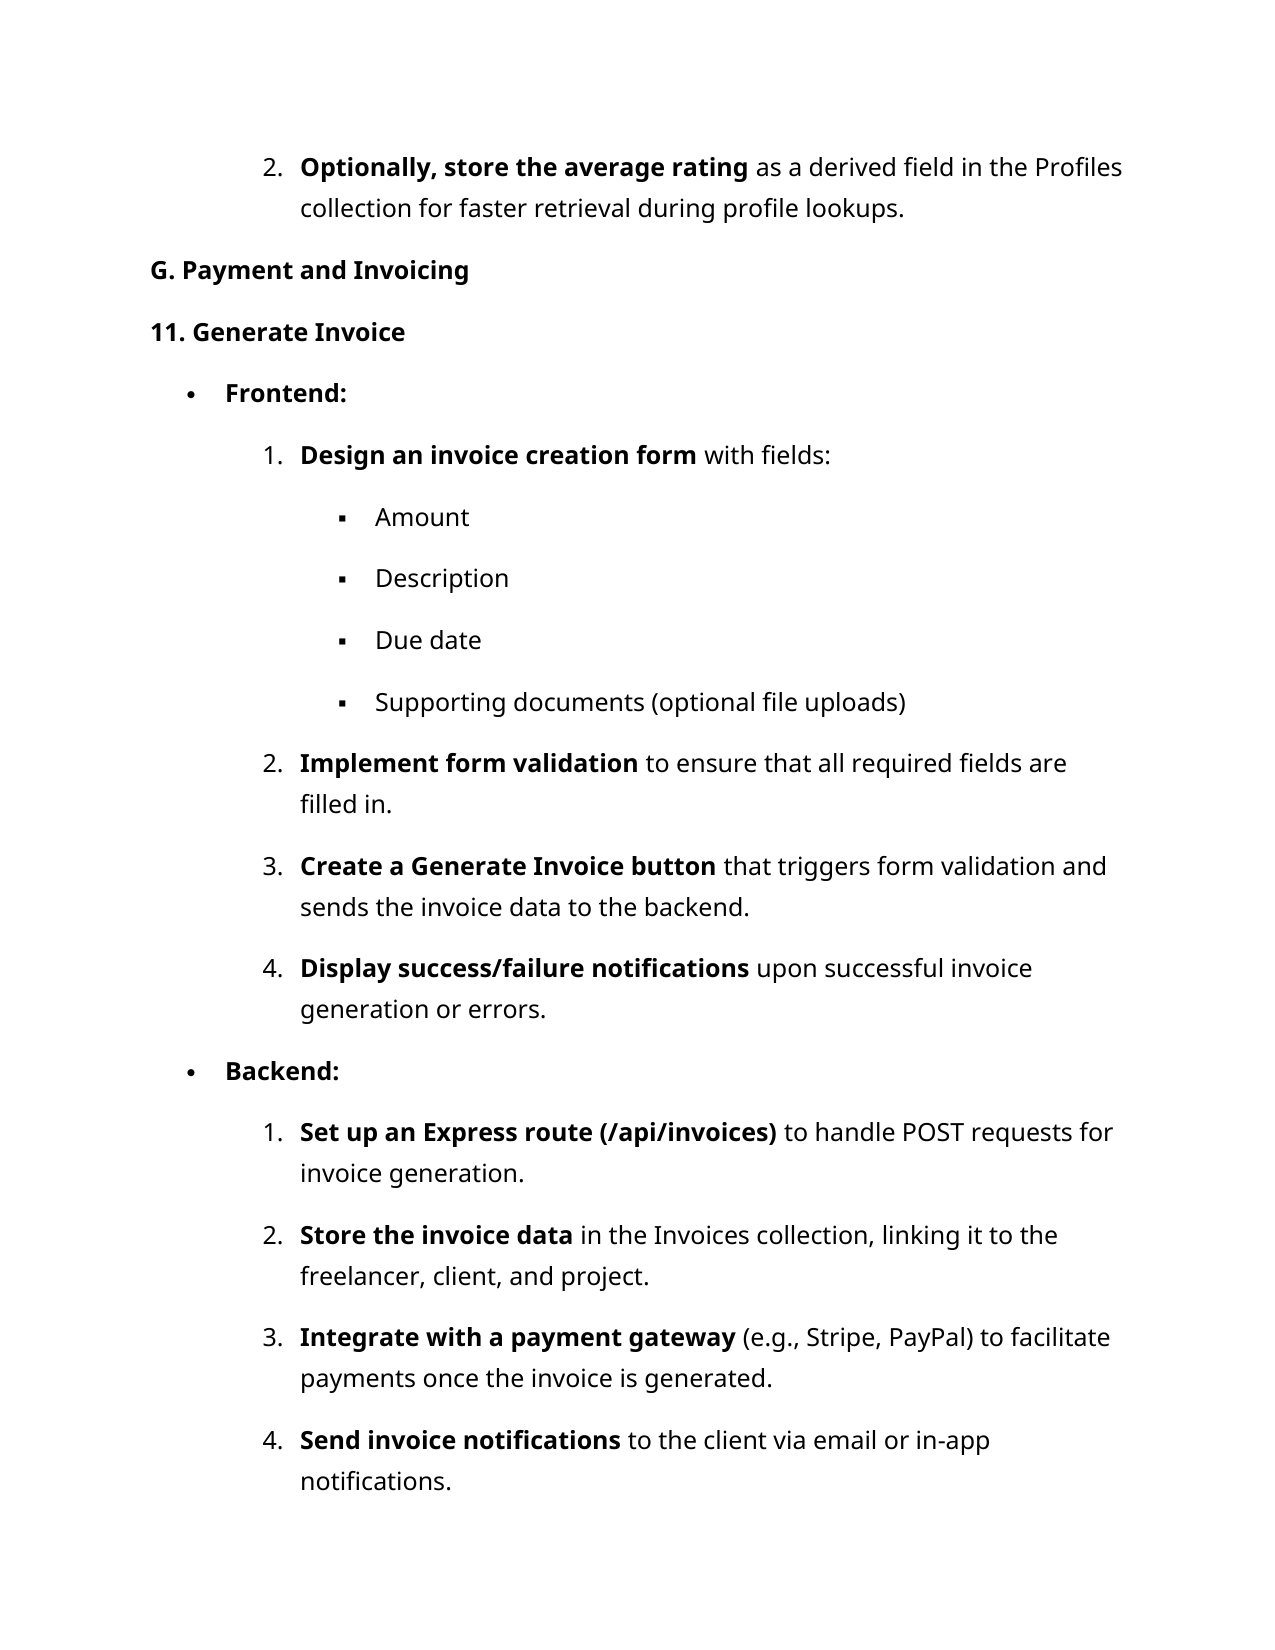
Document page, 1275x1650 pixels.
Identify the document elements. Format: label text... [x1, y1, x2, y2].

list Display success/failure notifications upon successful invoice generation or errors. [262, 951, 1125, 1026]
list Store the invoice data in the Invoices collection, linking it to the freelancer, client, and project. [262, 1217, 1125, 1292]
text G. Payment and Invoicing [150, 252, 1125, 287]
list Frontend: [187, 376, 1125, 410]
list Create a Generate Invoice button that triggers form validation and sends the invoice data to the backend. [262, 848, 1125, 923]
list Description [337, 561, 1125, 595]
text 11. Generate Invoice [150, 314, 1125, 348]
list Send invoice notifications to the client via email or in-app notifications. [262, 1422, 1125, 1497]
list Implement form validation to ensure that all required fields are filled in. [262, 746, 1125, 821]
list Integrate with a payment gateway (e.g., Stripe, PayPal) to facilitate payments once the invoice is generated. [262, 1320, 1125, 1395]
list Due date [337, 622, 1125, 657]
list Amount [337, 499, 1125, 533]
list Supporting documents (optional file uploads) [337, 684, 1125, 718]
list Design an invoice creation form with fields: [262, 437, 1125, 472]
list Set up an Express route (/api/invoices) to handle POST requests for invoice generation. [262, 1115, 1125, 1190]
list Backend: [187, 1053, 1125, 1087]
list Optionally, store the average rating as a derived field in the Profiles collection for faster retrieval during profile lookups. [262, 150, 1125, 225]
